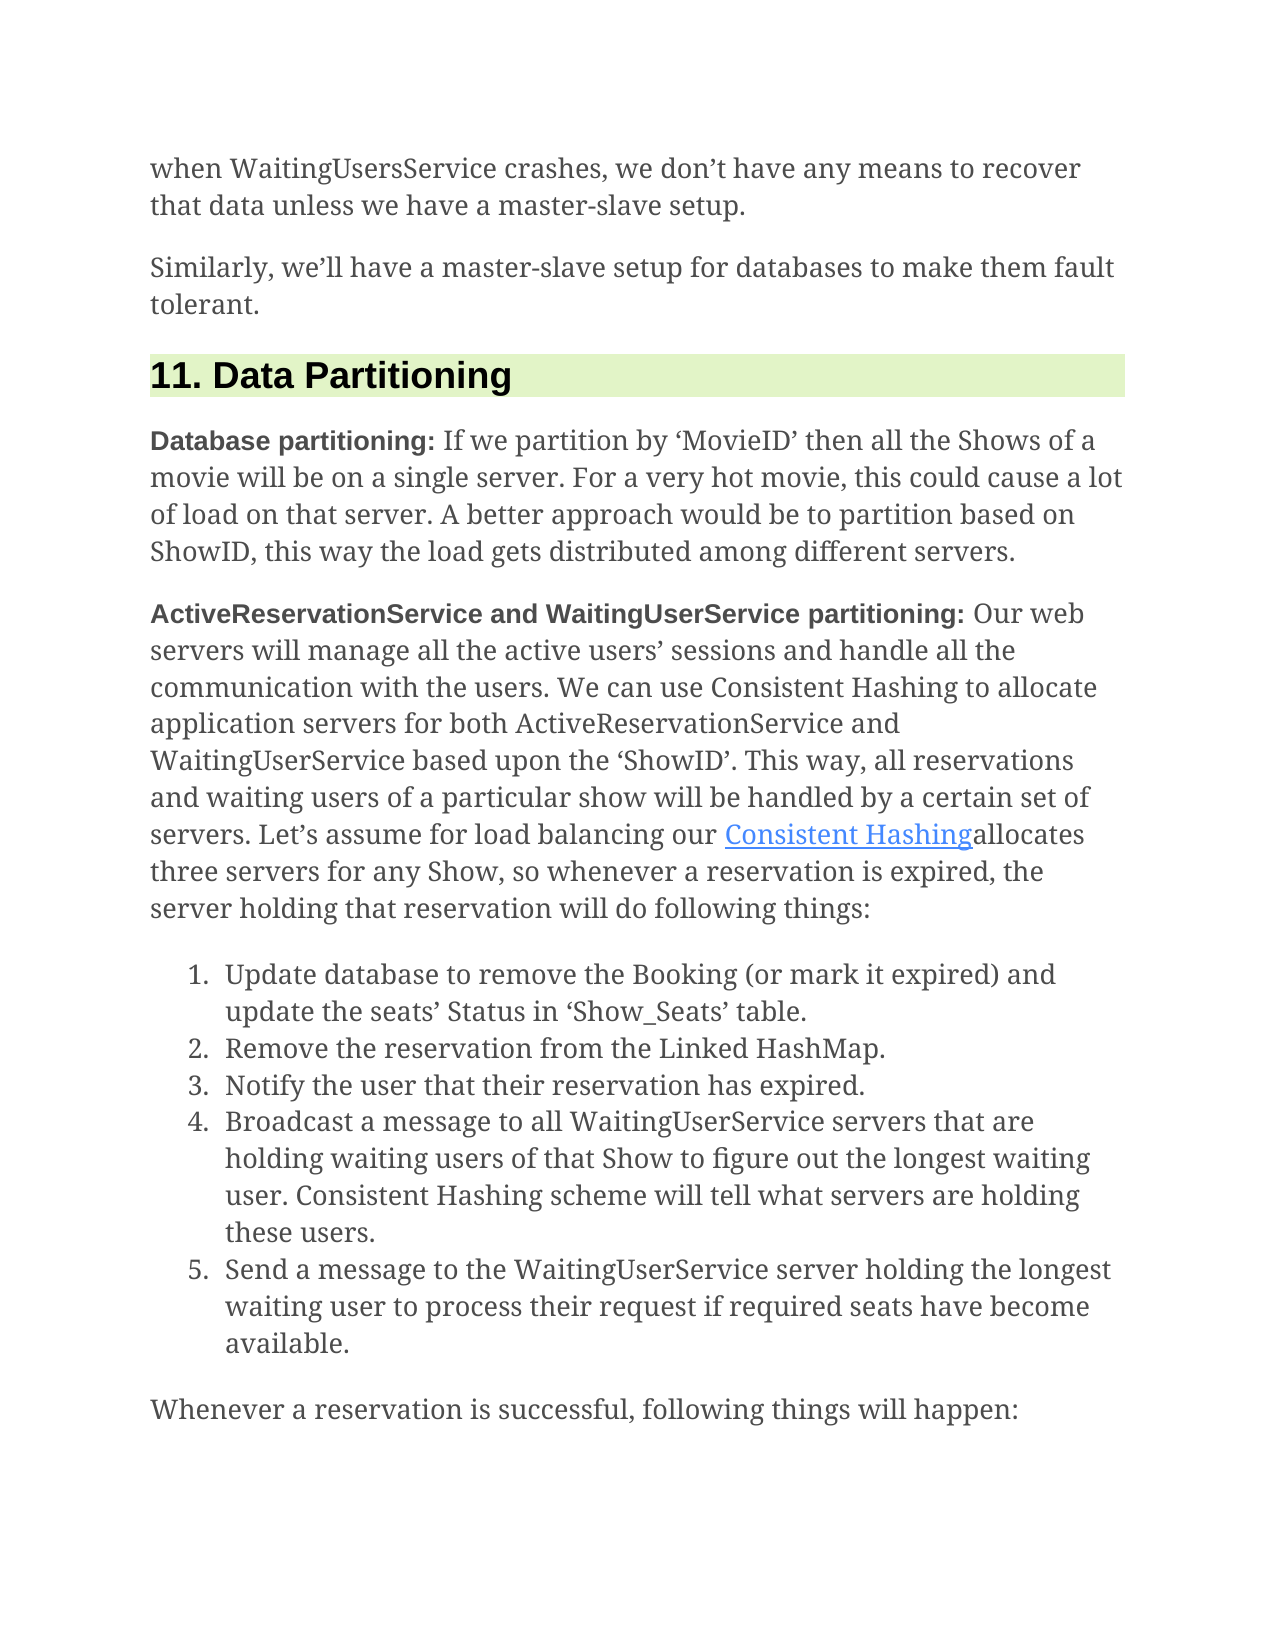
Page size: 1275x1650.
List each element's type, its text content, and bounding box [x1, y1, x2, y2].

text Database partitioning: If we partition by ‘MovieID’ then all the Shows of a movie will be on a single server. For a very hot movie, this could cause a lot of load on that server. A better approach would be to partition based on ShowID, this way the load gets distributed among different servers. [150, 422, 1125, 569]
text 11. Data Partitioning [150, 354, 1125, 397]
text ActiveReservationService and WaitingUserService partitioning: Our web servers will manage all the active users’ sessions and handle all the communication with the users. We can use Consistent Hashing to allocate application servers for both ActiveReservationService and WaitingUserService based upon the ‘ShowID’. This way, all reservations and waiting users of a particular show will be handled by a certain set of servers. Let’s assume for load balancing our Consistent Hashingallocates three servers for any Show, so whenever a reservation is expired, the server holding that reservation will do following things: [150, 594, 1125, 926]
list Send a message to the WaitingUserService server holding the longest waiting user to process their request if required seats have become available. [187, 1250, 1125, 1361]
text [150, 150, 1125, 224]
list Broadcast a message to all WaitingUserService servers that are holding waiting users of that Show to figure out the longest waiting user. Consistent Hashing scheme will tell what servers are holding these users. [187, 1103, 1125, 1250]
text Whenever a reservation is successful, following things will happen: [150, 1390, 1125, 1427]
list Notify the user that their reservation has expired. [187, 1066, 1125, 1103]
list Update database to remove the Booking (or mark it expired) and update the seats’ Status in ‘Show_Seats’ table. [187, 955, 1125, 1029]
text Similarly, we’ll have a master-slave setup for databases to make them fault tolerant. [150, 249, 1125, 322]
list Remove the reservation from the Linked HashMap. [187, 1029, 1125, 1066]
